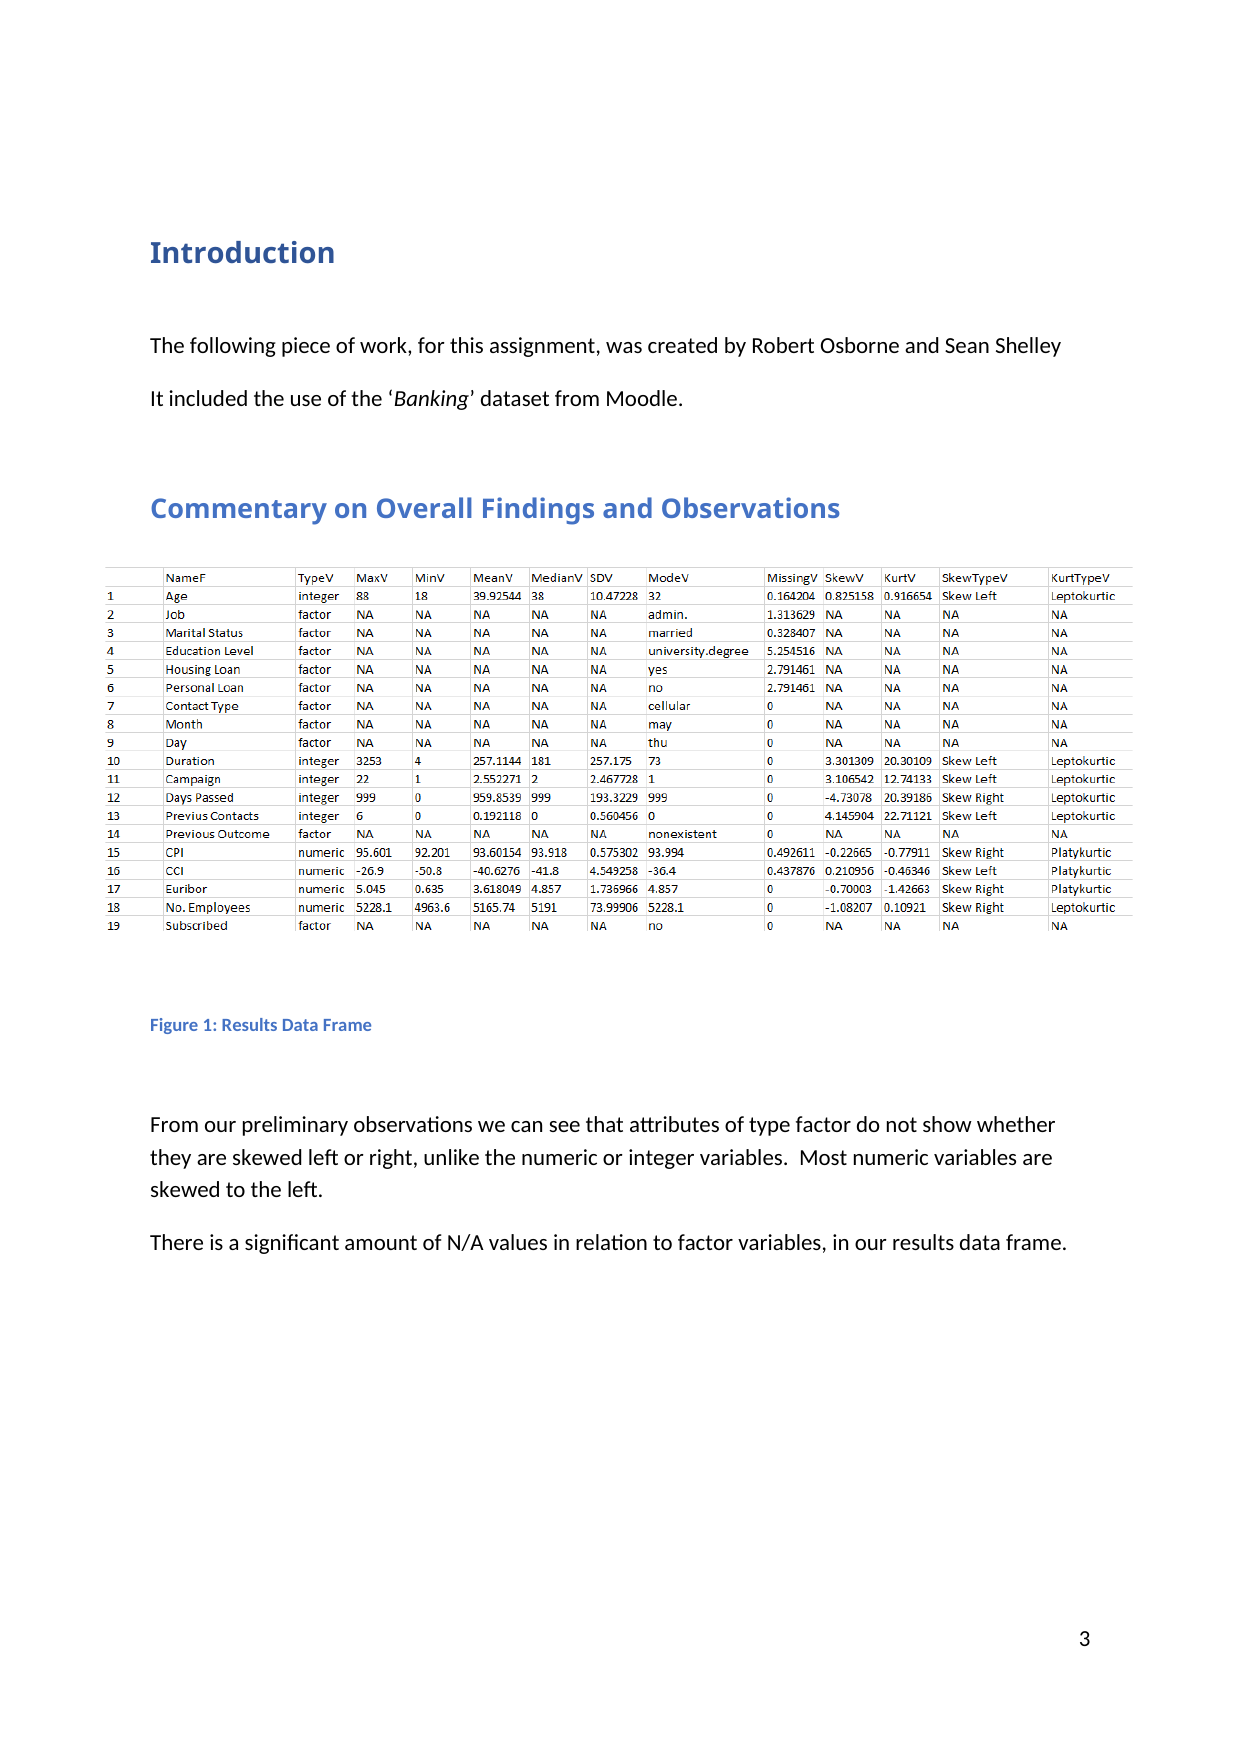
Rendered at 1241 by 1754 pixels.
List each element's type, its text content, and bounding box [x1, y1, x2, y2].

text The following piece of work, for this assignment, was created by Robert Osborne and Sean Shelley [150, 331, 1090, 359]
picture [104, 567, 1132, 931]
subtitle Commentary on Overall Findings and Observations [150, 490, 1090, 527]
text Figure 1: Results Data Frame [150, 1014, 1090, 1037]
text It included the use of the ‘Banking’ dataset from Moodle. [150, 384, 1090, 412]
subtitle Introduction [150, 232, 1090, 272]
text There is a significant amount of N/A values in relation to factor variables, in our results data frame. [150, 1228, 1090, 1256]
text From our preliminary observations we can see that attributes of type factor do not show whether they are skewed left or right, unlike the numeric or integer variables. Most numeric variables are skewed to the left. [150, 1110, 1090, 1203]
